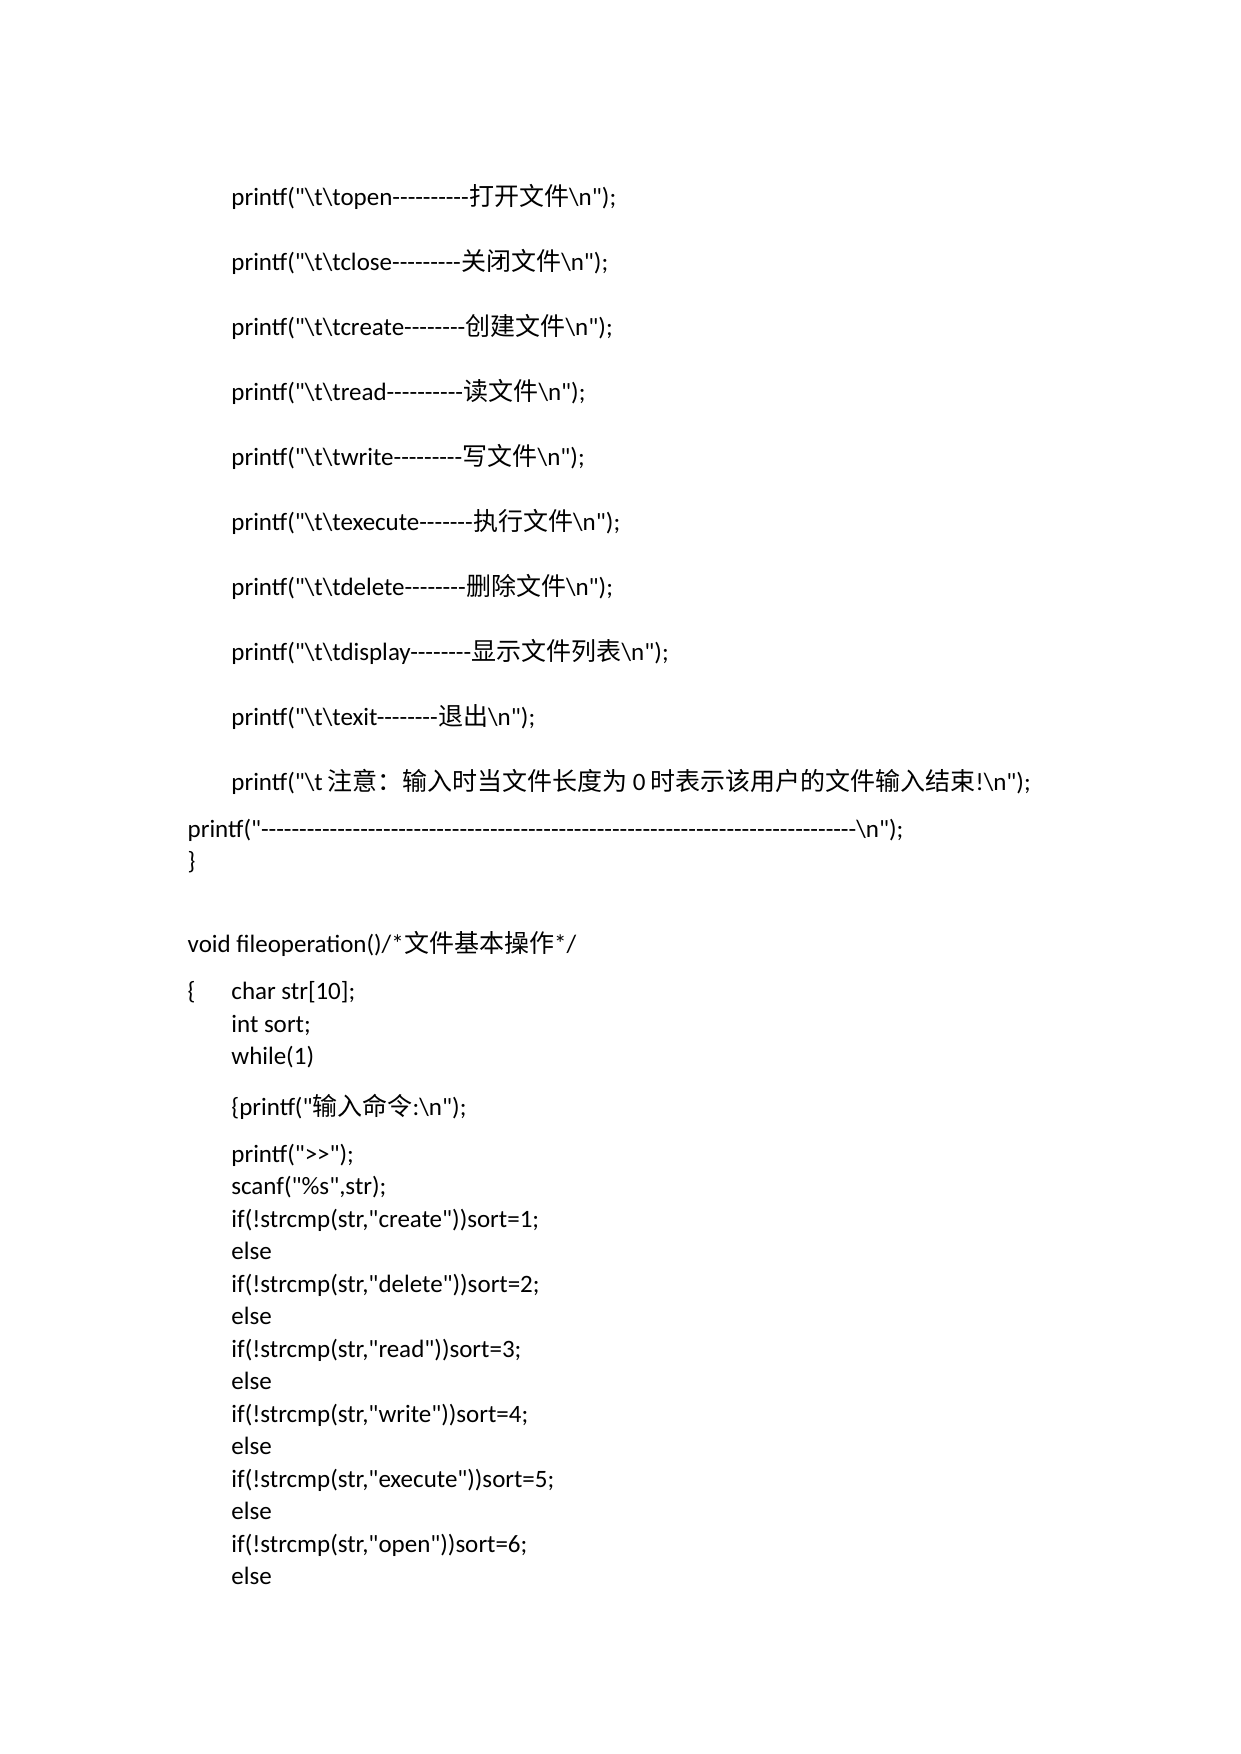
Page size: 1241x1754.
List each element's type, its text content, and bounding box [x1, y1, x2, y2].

text { char str[10]; [187, 974, 1053, 1007]
text printf("------------------------------------------------------------------------------\n"); [187, 812, 1053, 844]
text printf(">>"); [187, 1137, 1053, 1169]
text else [187, 1494, 1053, 1527]
text printf("\t\twrite---------写文件\n"); [187, 422, 1053, 487]
text if(!strcmp(str,"execute"))sort=5; [187, 1462, 1053, 1494]
text void fileoperation()/*文件基本操作*/ [187, 909, 1053, 974]
text printf("\t\tdisplay--------显示文件列表\n"); [187, 617, 1053, 682]
text else [187, 1559, 1053, 1592]
text else [187, 1234, 1053, 1267]
text printf("\t\topen----------打开文件\n"); [187, 162, 1053, 227]
text printf("\t\texecute-------执行文件\n"); [187, 487, 1053, 552]
text } [187, 844, 1053, 877]
text if(!strcmp(str,"read"))sort=3; [187, 1332, 1053, 1364]
text printf("\t注意：输入时当文件长度为0时表示该用户的文件输入结束!\n"); [187, 747, 1053, 812]
text else [187, 1299, 1053, 1332]
text printf("\t\tread----------读文件\n"); [187, 357, 1053, 422]
text printf("\t\texit--------退出\n"); [187, 682, 1053, 747]
text if(!strcmp(str,"create"))sort=1; [187, 1202, 1053, 1234]
text printf("\t\tdelete--------删除文件\n"); [187, 552, 1053, 617]
text {printf("输入命令:\n"); [187, 1072, 1053, 1137]
text int sort; [187, 1007, 1053, 1039]
text printf("\t\tclose---------关闭文件\n"); [187, 227, 1053, 292]
text if(!strcmp(str,"delete"))sort=2; [187, 1267, 1053, 1299]
text scanf("%s",str); [187, 1169, 1053, 1202]
text else [187, 1364, 1053, 1397]
text if(!strcmp(str,"open"))sort=6; [187, 1527, 1053, 1559]
text if(!strcmp(str,"write"))sort=4; [187, 1397, 1053, 1429]
text while(1) [187, 1039, 1053, 1072]
text else [187, 1429, 1053, 1462]
text printf("\t\tcreate--------创建文件\n"); [187, 292, 1053, 357]
